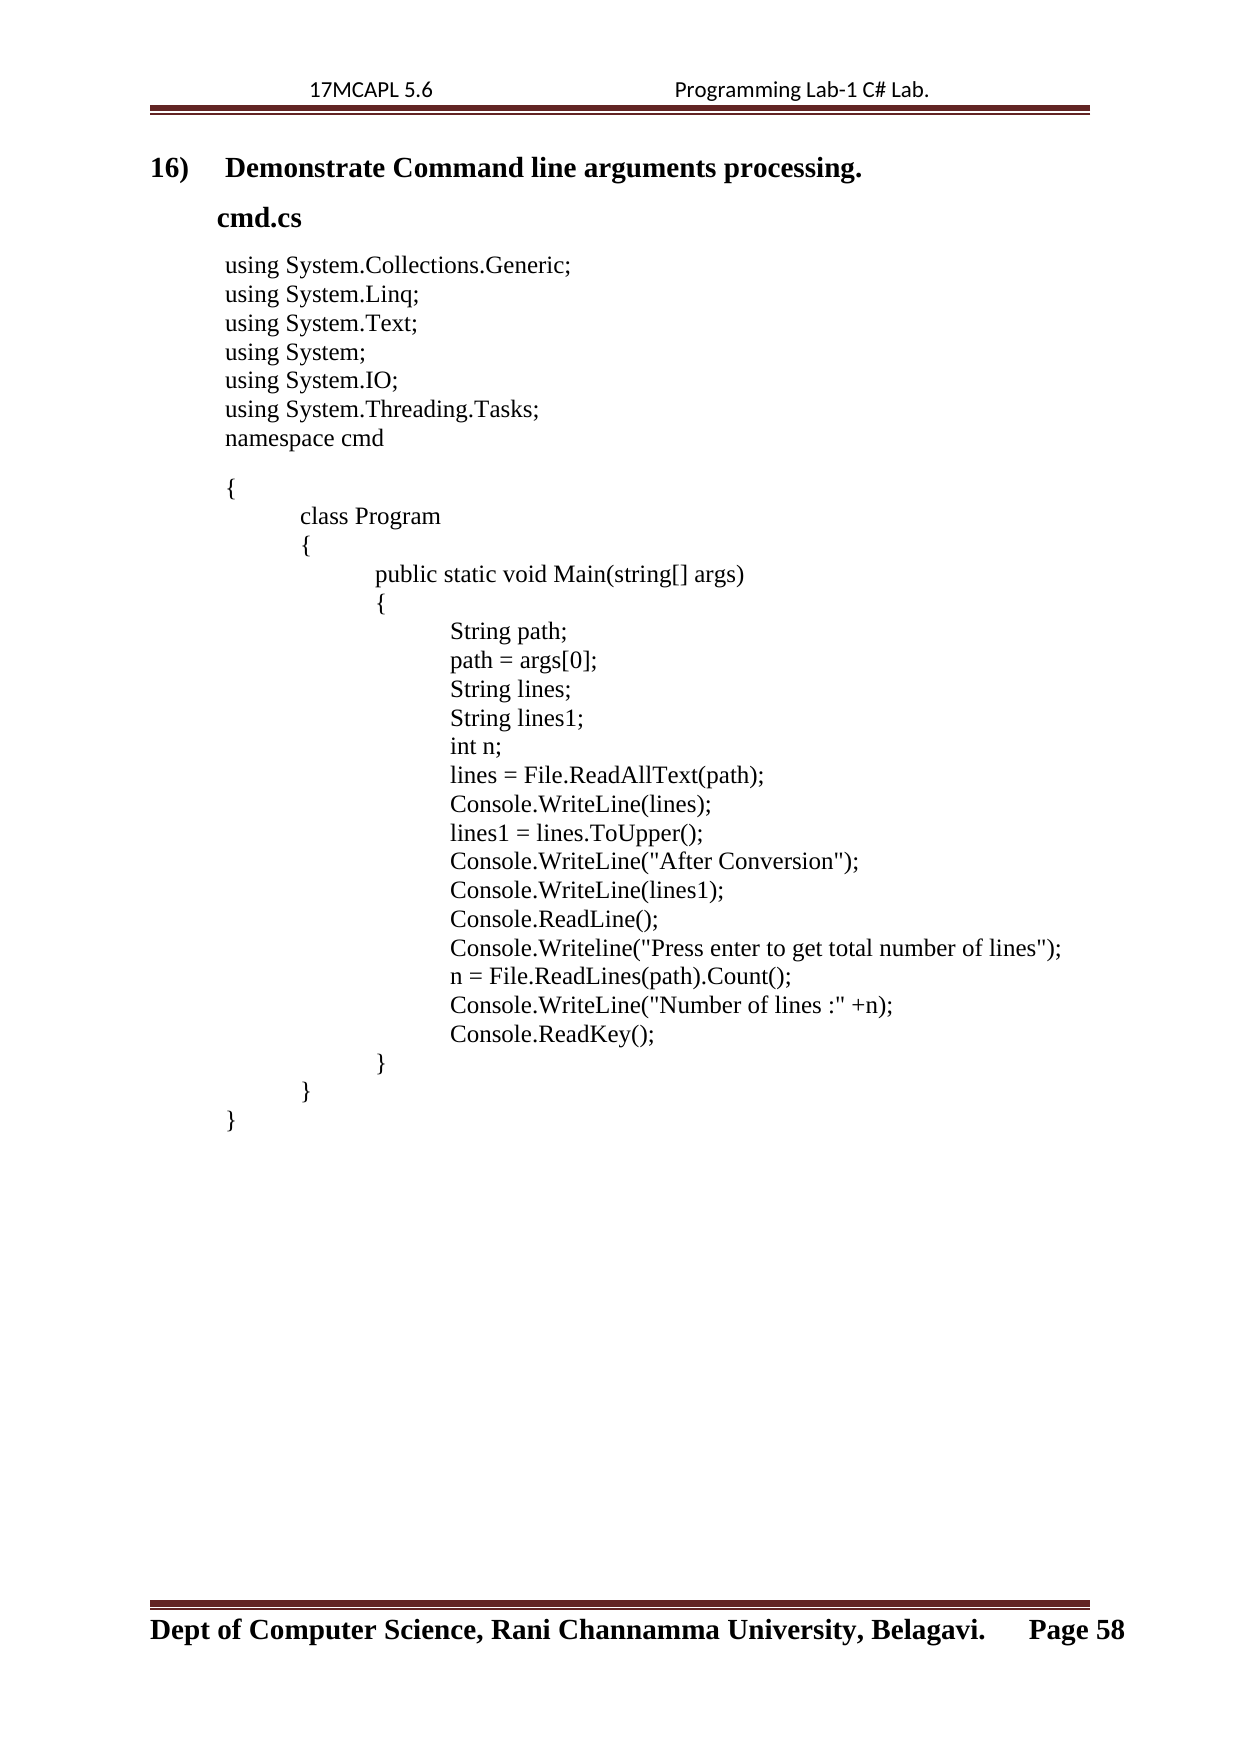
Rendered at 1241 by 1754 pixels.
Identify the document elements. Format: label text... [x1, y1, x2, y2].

list using System.Collections.Generic; [187, 251, 1090, 279]
text Console.WriteLine("After Conversion"); [150, 846, 1090, 875]
text } [150, 1048, 1090, 1076]
list Demonstrate Command line arguments processing. [150, 150, 1090, 183]
text { [150, 530, 1090, 559]
text Console.Writeline("Press enter to get total number of lines"); [150, 933, 1090, 961]
text Console.WriteLine(lines1); [150, 875, 1090, 904]
text String lines1; [150, 703, 1090, 731]
list using System; [187, 337, 1090, 366]
text path = args[0]; [150, 645, 1090, 674]
text lines1 = lines.ToUpper(); [150, 818, 1090, 846]
text n = File.ReadLines(path).Count(); [150, 961, 1090, 990]
text String path; [150, 616, 1090, 645]
list using System.Text; [187, 308, 1090, 337]
list using System.Threading.Tasks; [187, 394, 1090, 423]
text public static void Main(string[] args) [150, 559, 1090, 588]
text { [150, 588, 1090, 616]
text lines = File.ReadAllText(path); [150, 760, 1090, 789]
text String lines; [150, 674, 1090, 703]
text Console.WriteLine("Number of lines :" +n); [150, 990, 1090, 1019]
list using System.IO; [187, 366, 1090, 394]
list namespace cmd [187, 423, 1090, 452]
text class Program [150, 501, 1090, 530]
text int n; [150, 731, 1090, 760]
list cmd.cs [187, 200, 1090, 234]
text } [150, 1105, 1090, 1134]
list using System.Linq; [187, 279, 1090, 308]
text } [150, 1076, 1090, 1105]
text Console.ReadKey(); [150, 1019, 1090, 1048]
text Console.ReadLine(); [150, 904, 1090, 933]
text Console.WriteLine(lines); [150, 789, 1090, 818]
text { [150, 473, 1090, 501]
